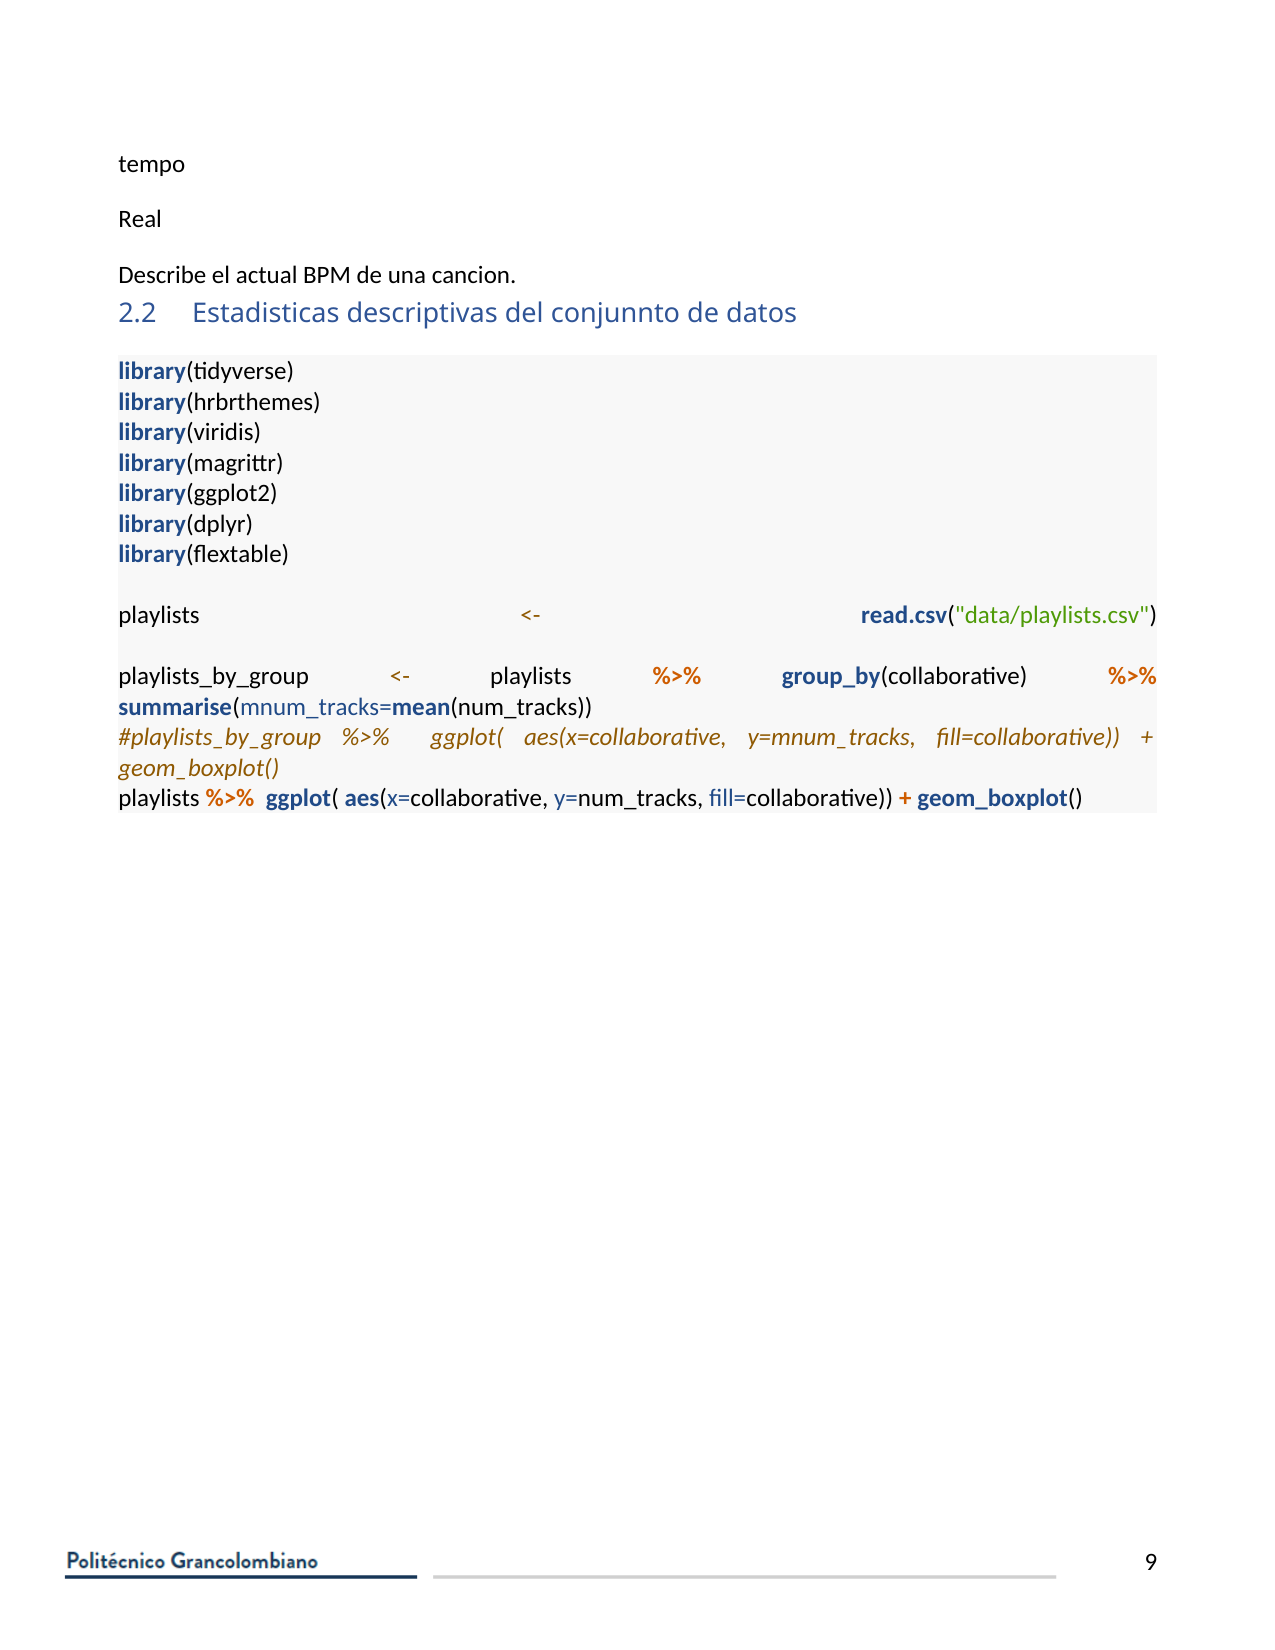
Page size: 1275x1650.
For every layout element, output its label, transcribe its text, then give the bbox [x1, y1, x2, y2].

subtitle 2.2 Estadisticas descriptivas del conjunnto de datos [118, 293, 1157, 330]
text library(tidyverse) library(hrbrthemes) library(viridis) library(magrittr) library(ggplot2) library(dplyr) library(flextable) playlists <- read.csv("data/playlists.csv") playlists_by_group <- playlists %>% group_by(collaborative) %>% summarise(mnum_tracks=mean(num_tracks)) #playlists_by_group %>% ggplot( aes(x=collaborative, y=mnum_tracks, fill=collaborative)) + geom_boxplot() playlists %>% ggplot( aes(x=collaborative, y=num_tracks, fill=collaborative)) + geom_boxplot() [118, 355, 1157, 691]
text library(tidyverse) library(hrbrthemes) library(viridis) library(magrittr) library(ggplot2) library(dplyr) library(flextable) playlists <- read.csv("data/playlists.csv") playlists_by_group <- playlists %>% group_by(collaborative) %>% summarise(mnum_tracks=mean(num_tracks)) #playlists_by_group %>% ggplot( aes(x=collaborative, y=mnum_tracks, fill=collaborative)) + geom_boxplot() playlists %>% ggplot( aes(x=collaborative, y=num_tracks, fill=collaborative)) + geom_boxplot() [279, 691, 1157, 813]
picture [1, 1540, 1070, 1614]
